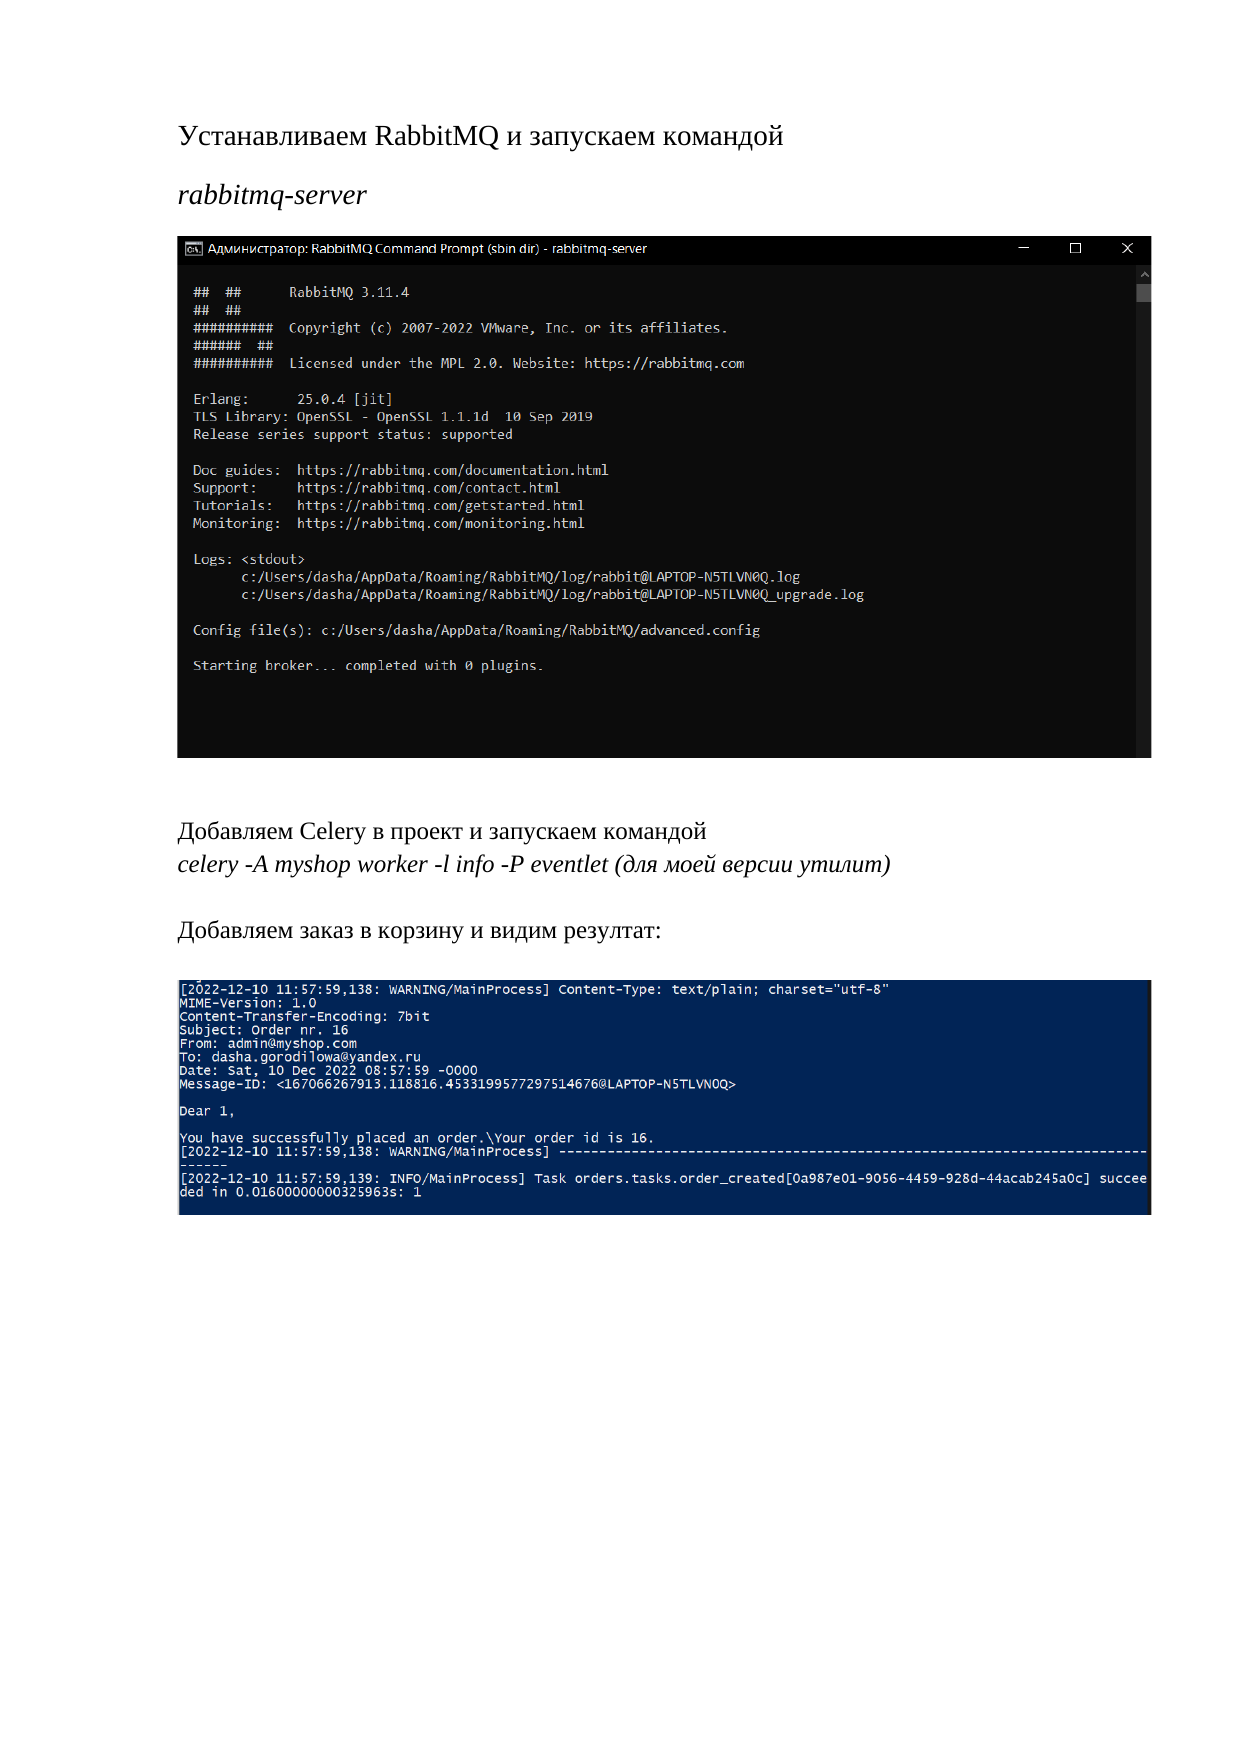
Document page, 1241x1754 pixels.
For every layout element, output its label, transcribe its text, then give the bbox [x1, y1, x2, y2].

text Добавляем заказ в корзину и видим резултат: [177, 915, 1152, 943]
text rabbitmq-server [177, 177, 1152, 211]
text Добавляем Celery в проект и запускаем командой [177, 816, 1152, 844]
picture [177, 980, 1152, 1215]
text Устанавливаем RabbitMQ и запускаем командой [177, 118, 1152, 152]
picture [177, 236, 1152, 758]
text celery -A myshop worker -l info -P eventlet (для моей версии утилит) [177, 849, 1152, 877]
